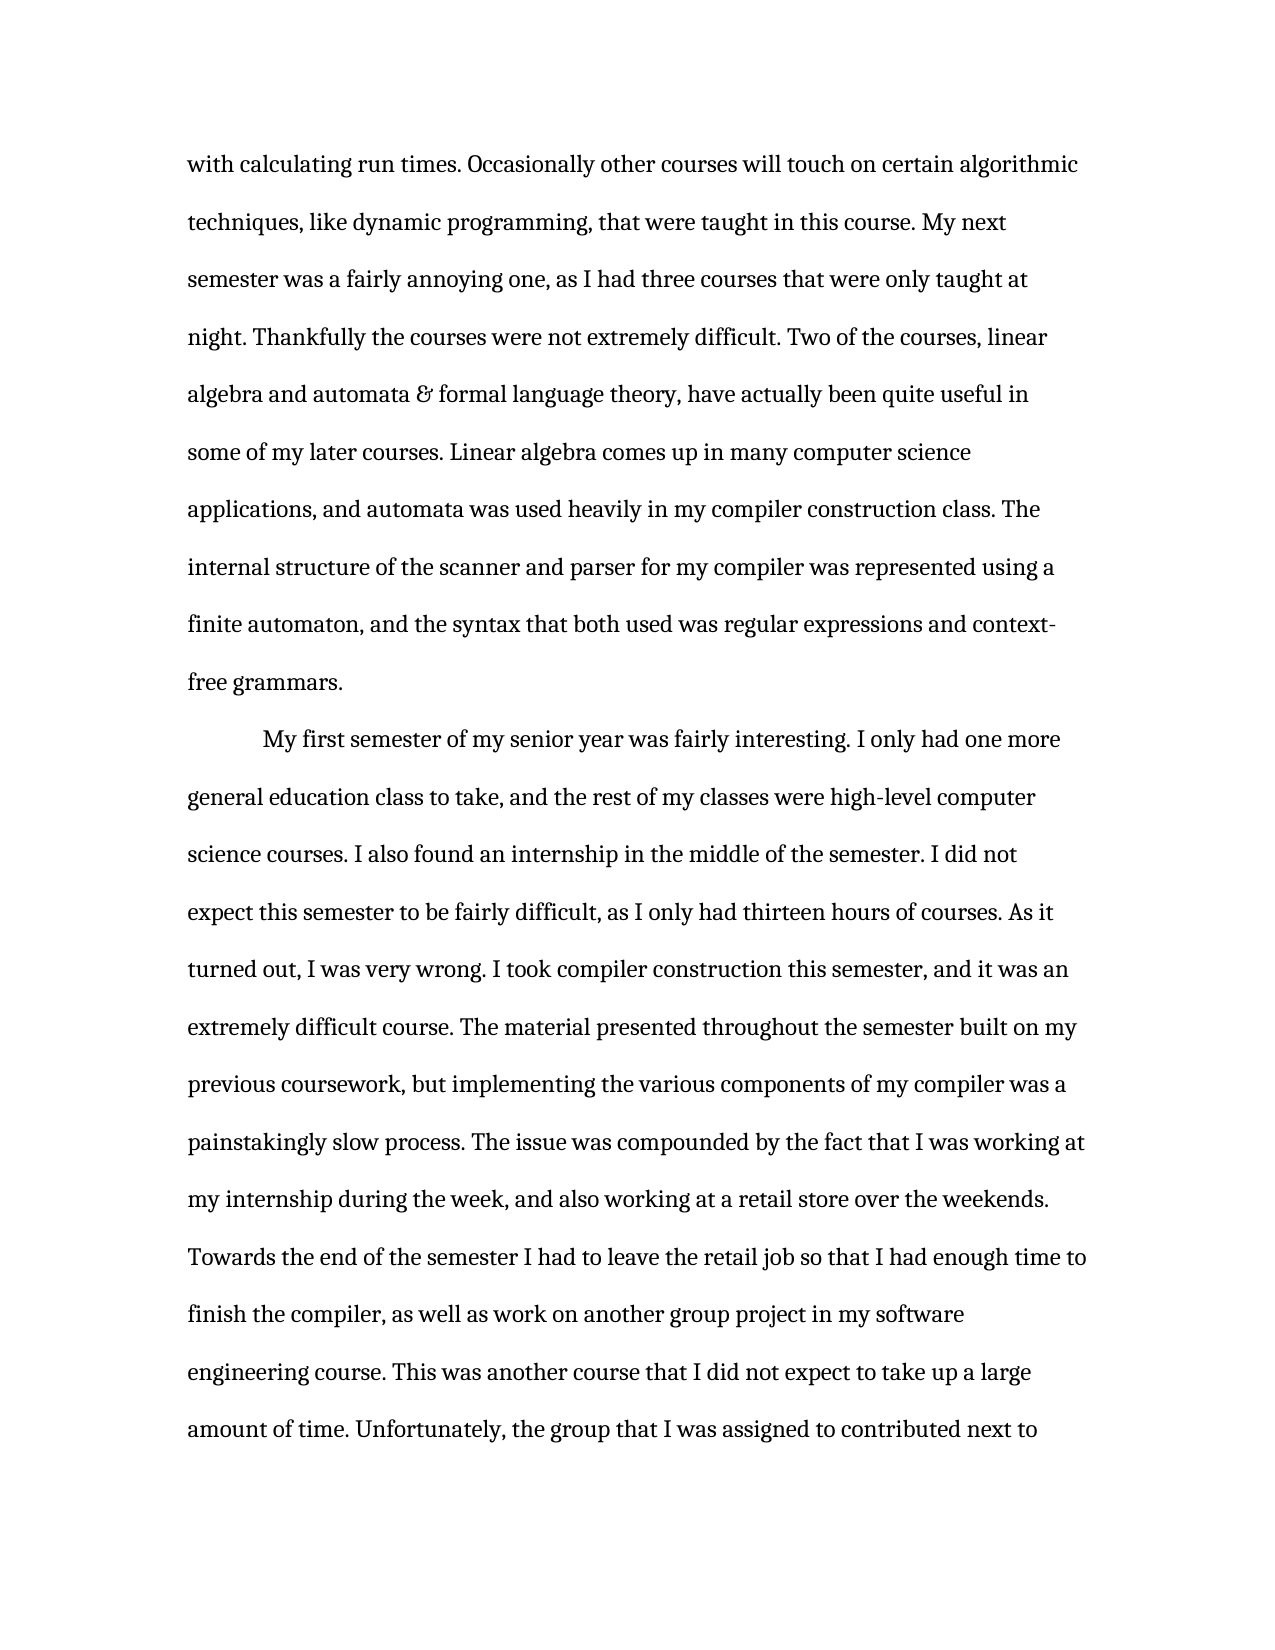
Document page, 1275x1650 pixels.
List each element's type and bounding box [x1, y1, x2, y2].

text [187, 150, 1087, 696]
text [187, 725, 1087, 1444]
